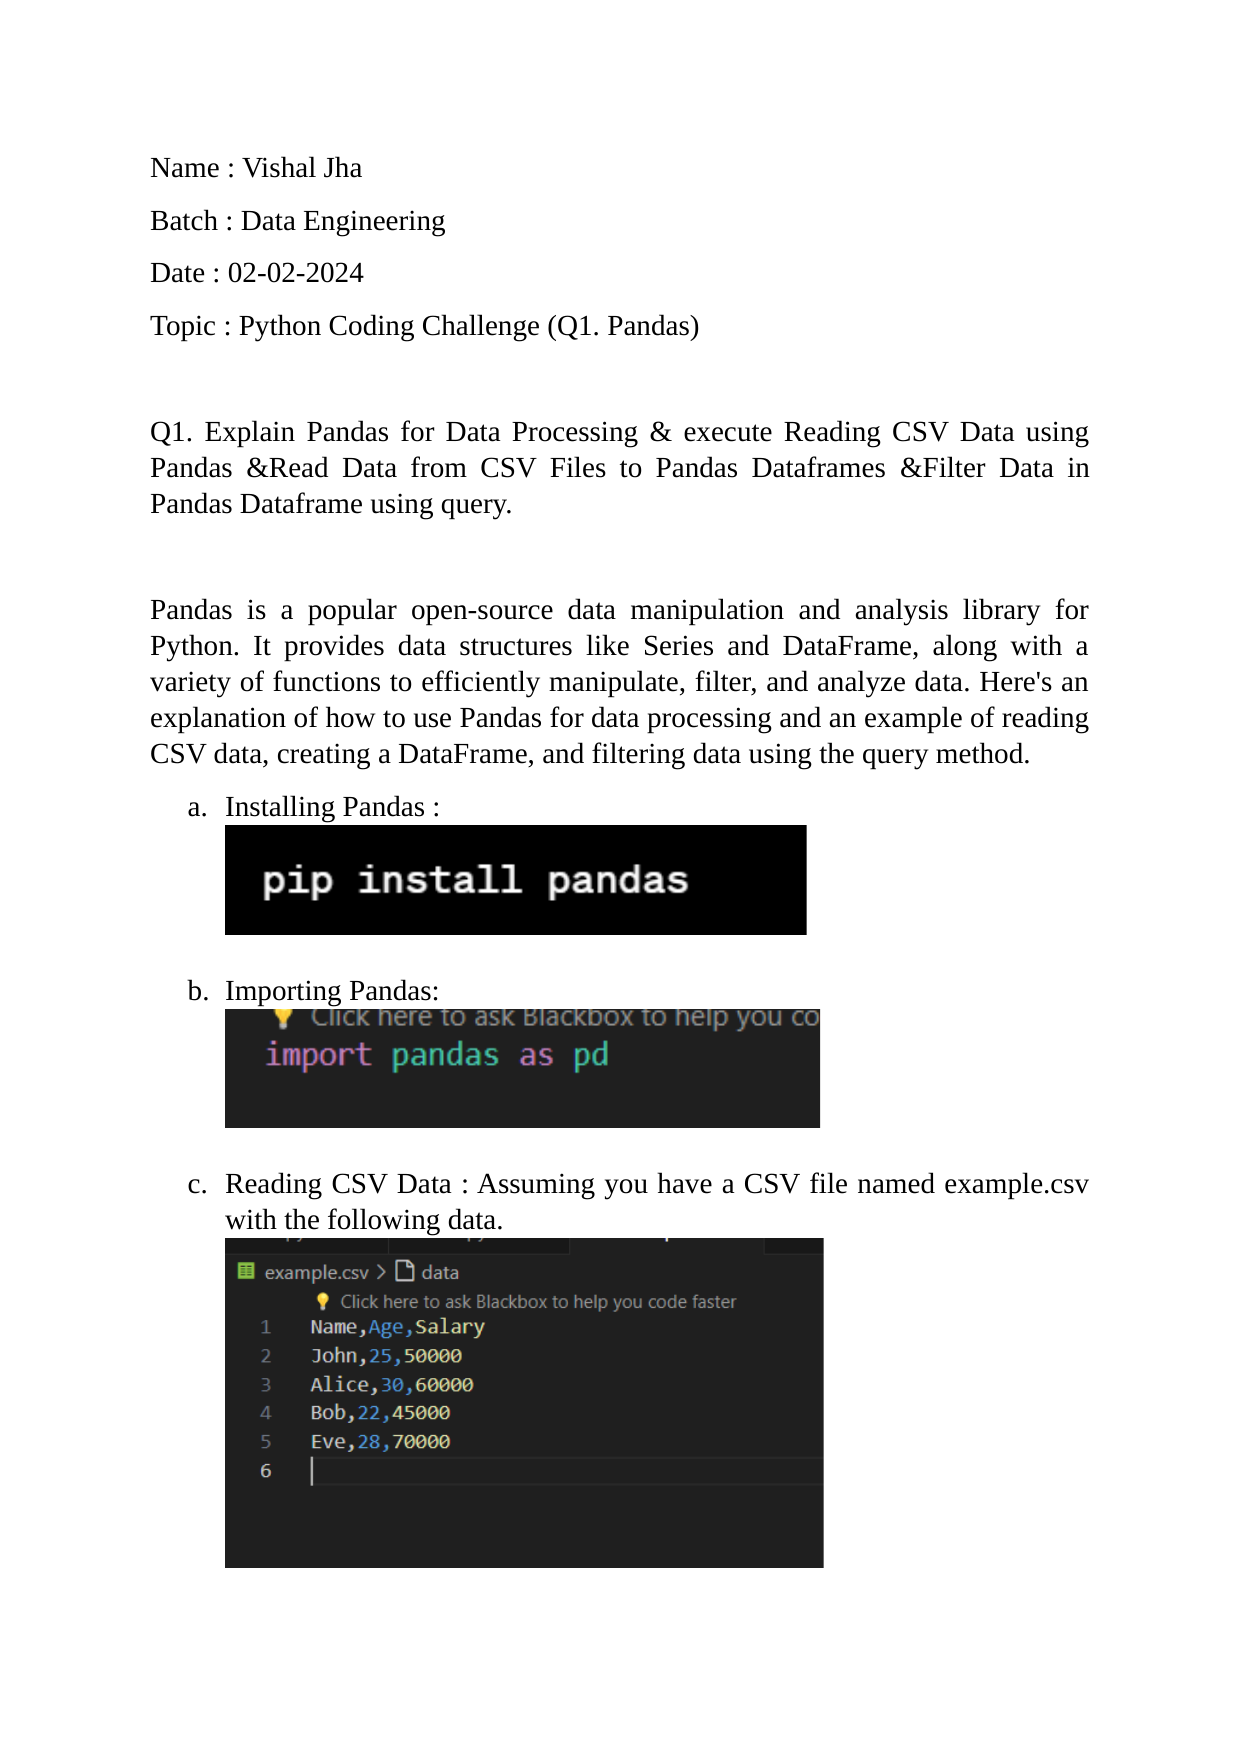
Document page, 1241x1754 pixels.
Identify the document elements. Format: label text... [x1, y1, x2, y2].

list Importing Pandas: [187, 973, 1090, 1007]
text Batch : Data Engineering [150, 203, 1090, 236]
text Q1. Explain Pandas for Data Processing & execute Reading CSV Data using Pandas &Read Data from CSV Files to Pandas Dataframes &Filter Data in Pandas Dataframe using query. [150, 414, 1090, 520]
text Pandas is a popular open-source data manipulation and analysis library for Python. It provides data structures like Series and DataFrame, along with a variety of functions to efficiently manipulate, filter, and analyze data. Here's an explanation of how to use Pandas for data processing and an example of reading CSV data, creating a DataFrame, and filtering data using the query method. [150, 592, 1090, 770]
picture [225, 1009, 821, 1128]
text Date : 02-02-2024 [150, 256, 1090, 289]
picture [225, 825, 807, 935]
list Reading CSV Data : Assuming you have a CSV file named example.csv with the following data. [187, 1166, 1090, 1236]
list Installing Pandas : [187, 789, 1090, 823]
text Topic : Python Coding Challenge (Q1. Pandas) [150, 308, 1090, 342]
text Name : Vishal Jha [150, 150, 1090, 183]
picture [225, 1238, 824, 1568]
